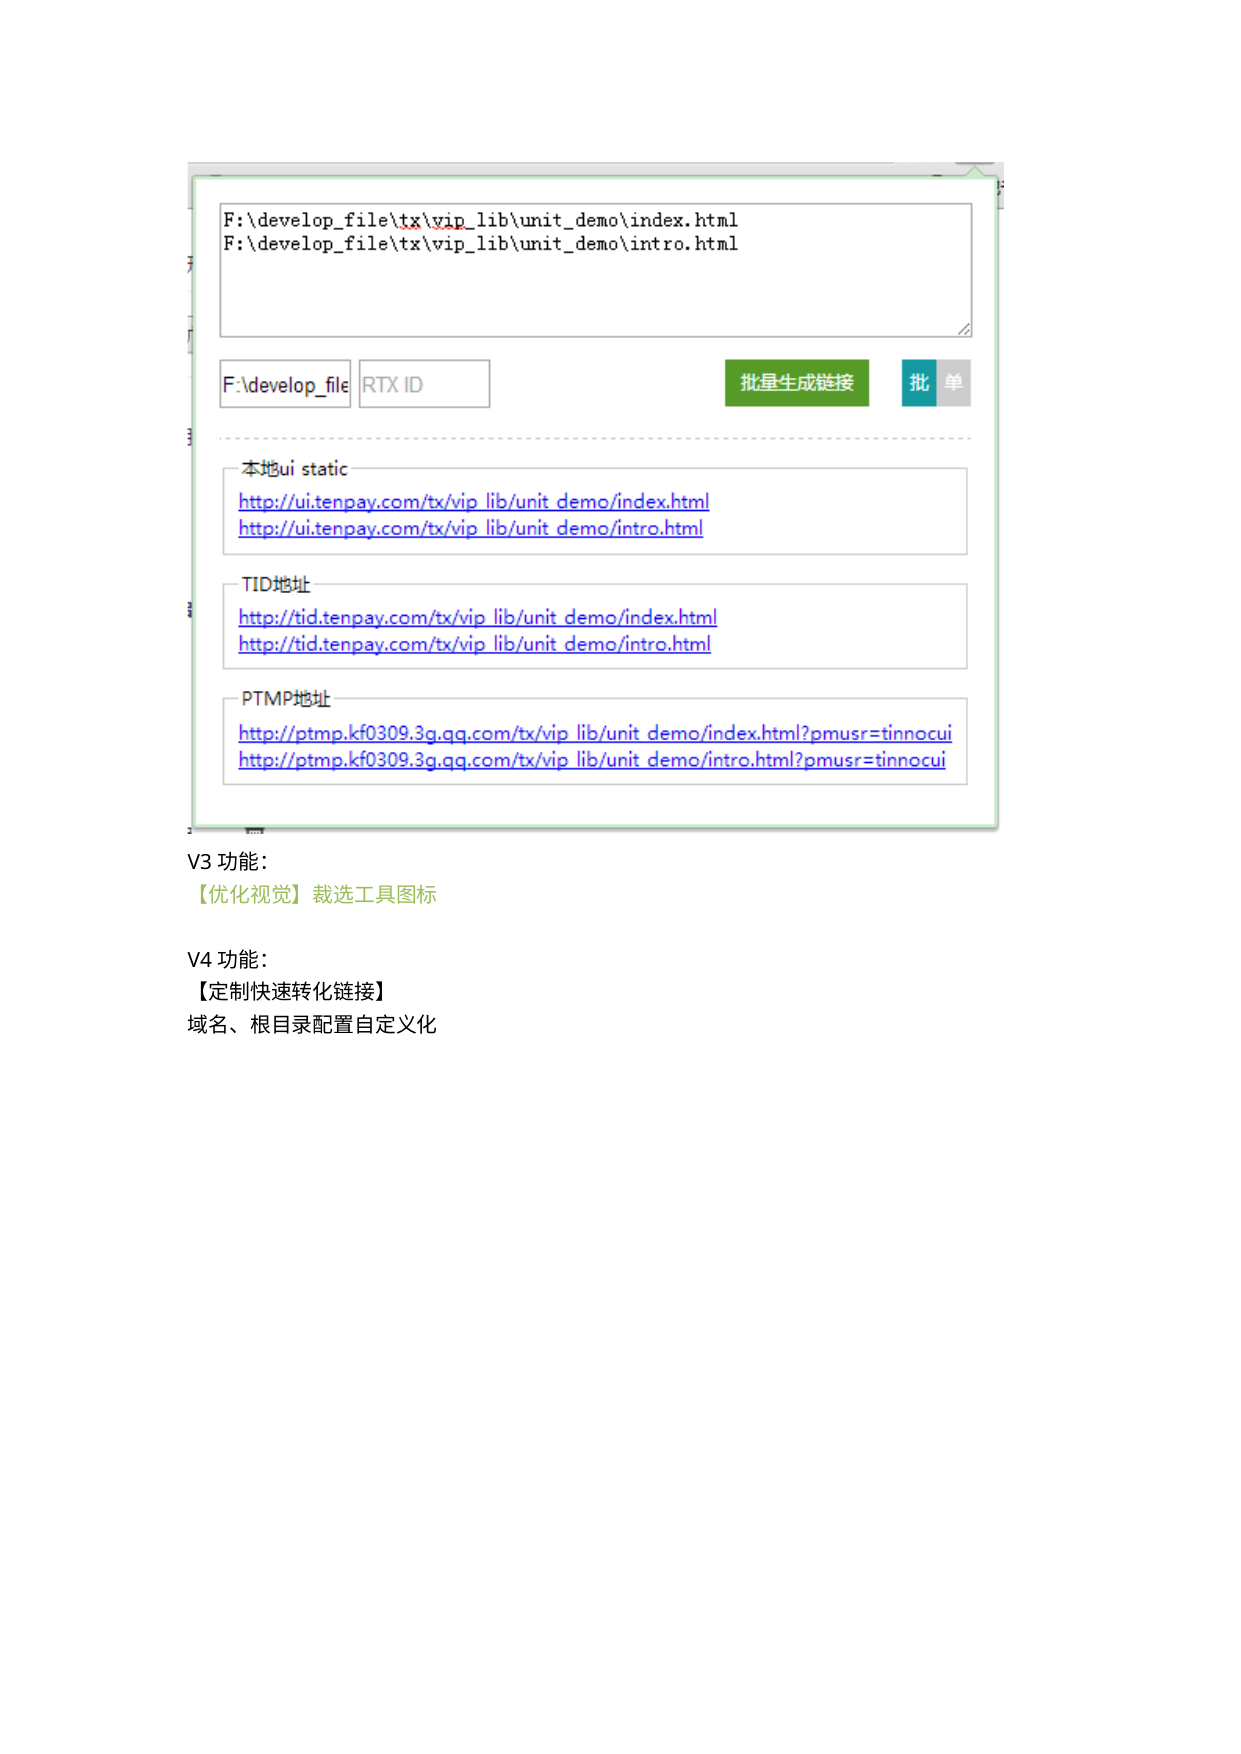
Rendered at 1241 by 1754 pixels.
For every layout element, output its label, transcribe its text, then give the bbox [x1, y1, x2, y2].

text V3 功能： [187, 844, 1053, 877]
text 域名、根目录配置自定义化 [187, 1007, 1053, 1039]
picture [187, 162, 1004, 834]
text V4 功能： [187, 942, 1053, 974]
text 【定制快速转化链接】 [187, 974, 1053, 1007]
text 【优化视觉】裁选工具图标 [187, 877, 1053, 909]
